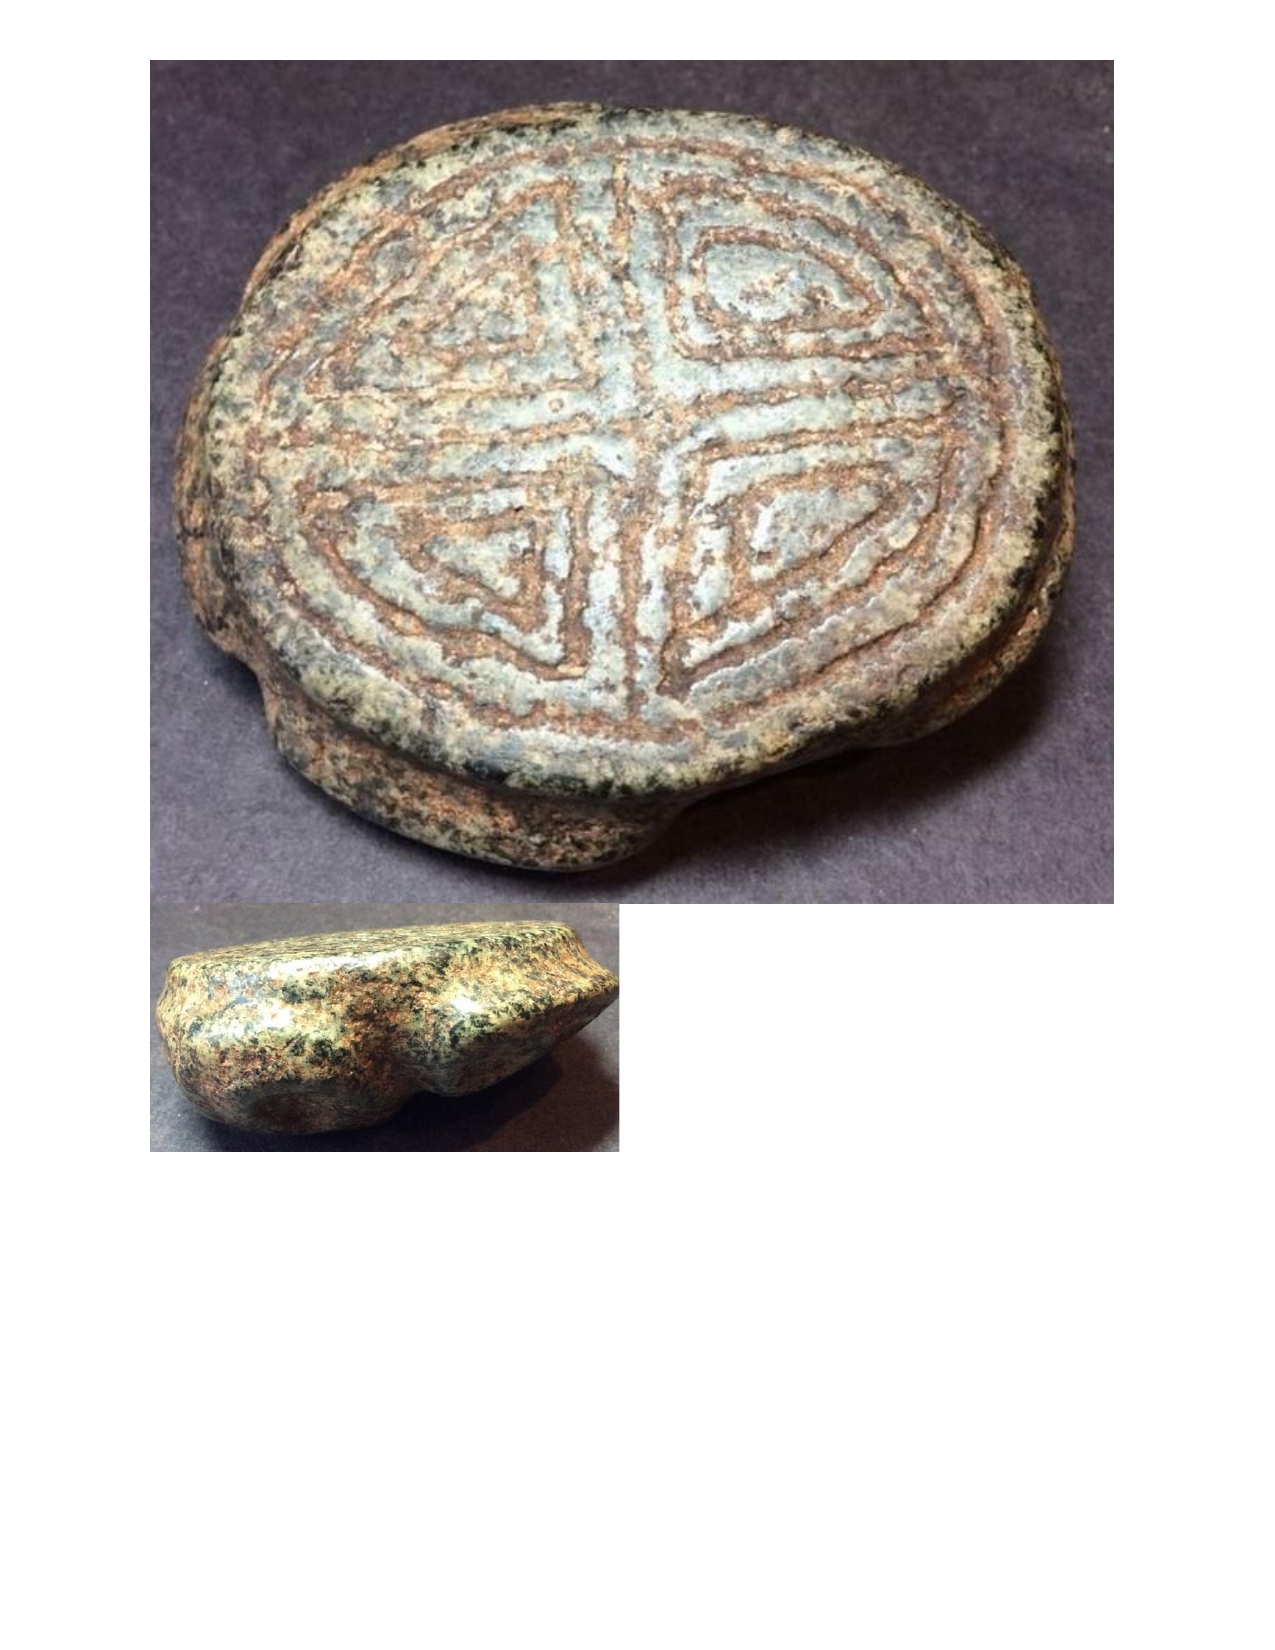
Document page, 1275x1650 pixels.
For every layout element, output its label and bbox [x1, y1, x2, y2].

picture [150, 60, 1114, 1152]
